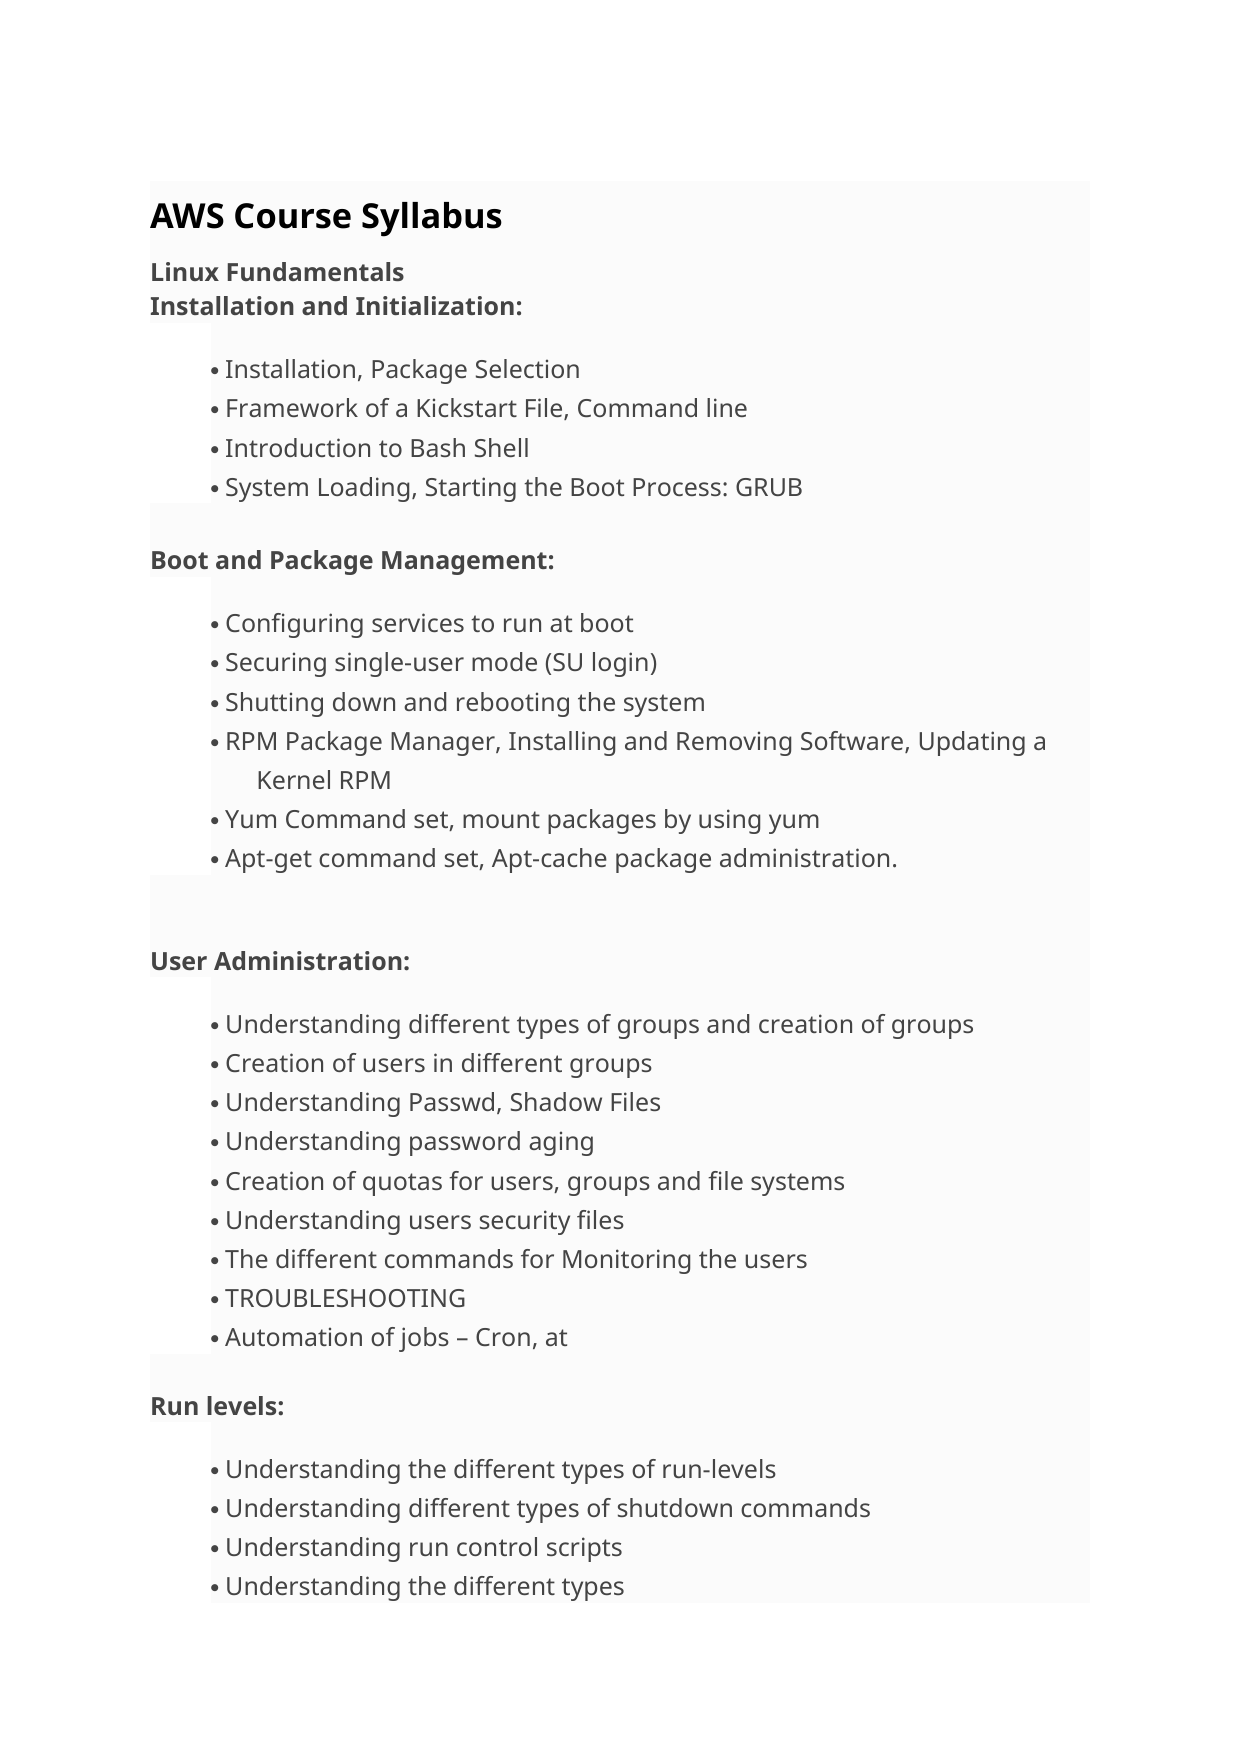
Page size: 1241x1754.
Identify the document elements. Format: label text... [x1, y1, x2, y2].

text Run levels: [150, 1388, 1090, 1422]
list Understanding the different types of run-levels [211, 1451, 1090, 1486]
list Configuring services to run at boot [211, 606, 1090, 640]
list Securing single-user mode (SU login) [211, 645, 1090, 679]
list Shutting down and rebooting the system [211, 684, 1090, 718]
list Understanding Passwd, Shadow Files [211, 1085, 1090, 1119]
list Apt-get command set, Apt-cache package administration. [211, 841, 1090, 875]
list Understanding users security files [211, 1202, 1090, 1236]
list Introduction to Bash Shell [211, 430, 1090, 464]
list Understanding different types of shutdown commands [211, 1491, 1090, 1525]
list Automation of jobs – Cron, at [211, 1320, 1090, 1354]
text User Administration: [150, 909, 1090, 977]
list Understanding different types of groups and creation of groups [211, 1007, 1090, 1041]
list Installation, Package Selection [211, 352, 1090, 386]
list Yum Command set, mount packages by using yum [211, 802, 1090, 836]
list The different commands for Monitoring the users [211, 1242, 1090, 1276]
text Linux Fundamentals [150, 255, 1090, 289]
list TROUBLESHOOTING [211, 1281, 1090, 1315]
list Creation of users in different groups [211, 1046, 1090, 1080]
list RPM Package Manager, Installing and Removing Software, Updating a Kernel RPM [211, 723, 1090, 797]
list Understanding the different types [211, 1569, 1090, 1603]
text Installation and Initialization: [150, 289, 1090, 323]
text AWS Course Syllabus [150, 181, 1090, 239]
list Understanding password aging [211, 1124, 1090, 1158]
list System Loading, Starting the Boot Process: GRUB [211, 469, 1090, 503]
list Understanding run control scripts [211, 1530, 1090, 1564]
text Boot and Package Management: [150, 509, 1090, 577]
list Framework of a Kickstart File, Command line [211, 391, 1090, 425]
list Creation of quotas for users, groups and file systems [211, 1163, 1090, 1197]
